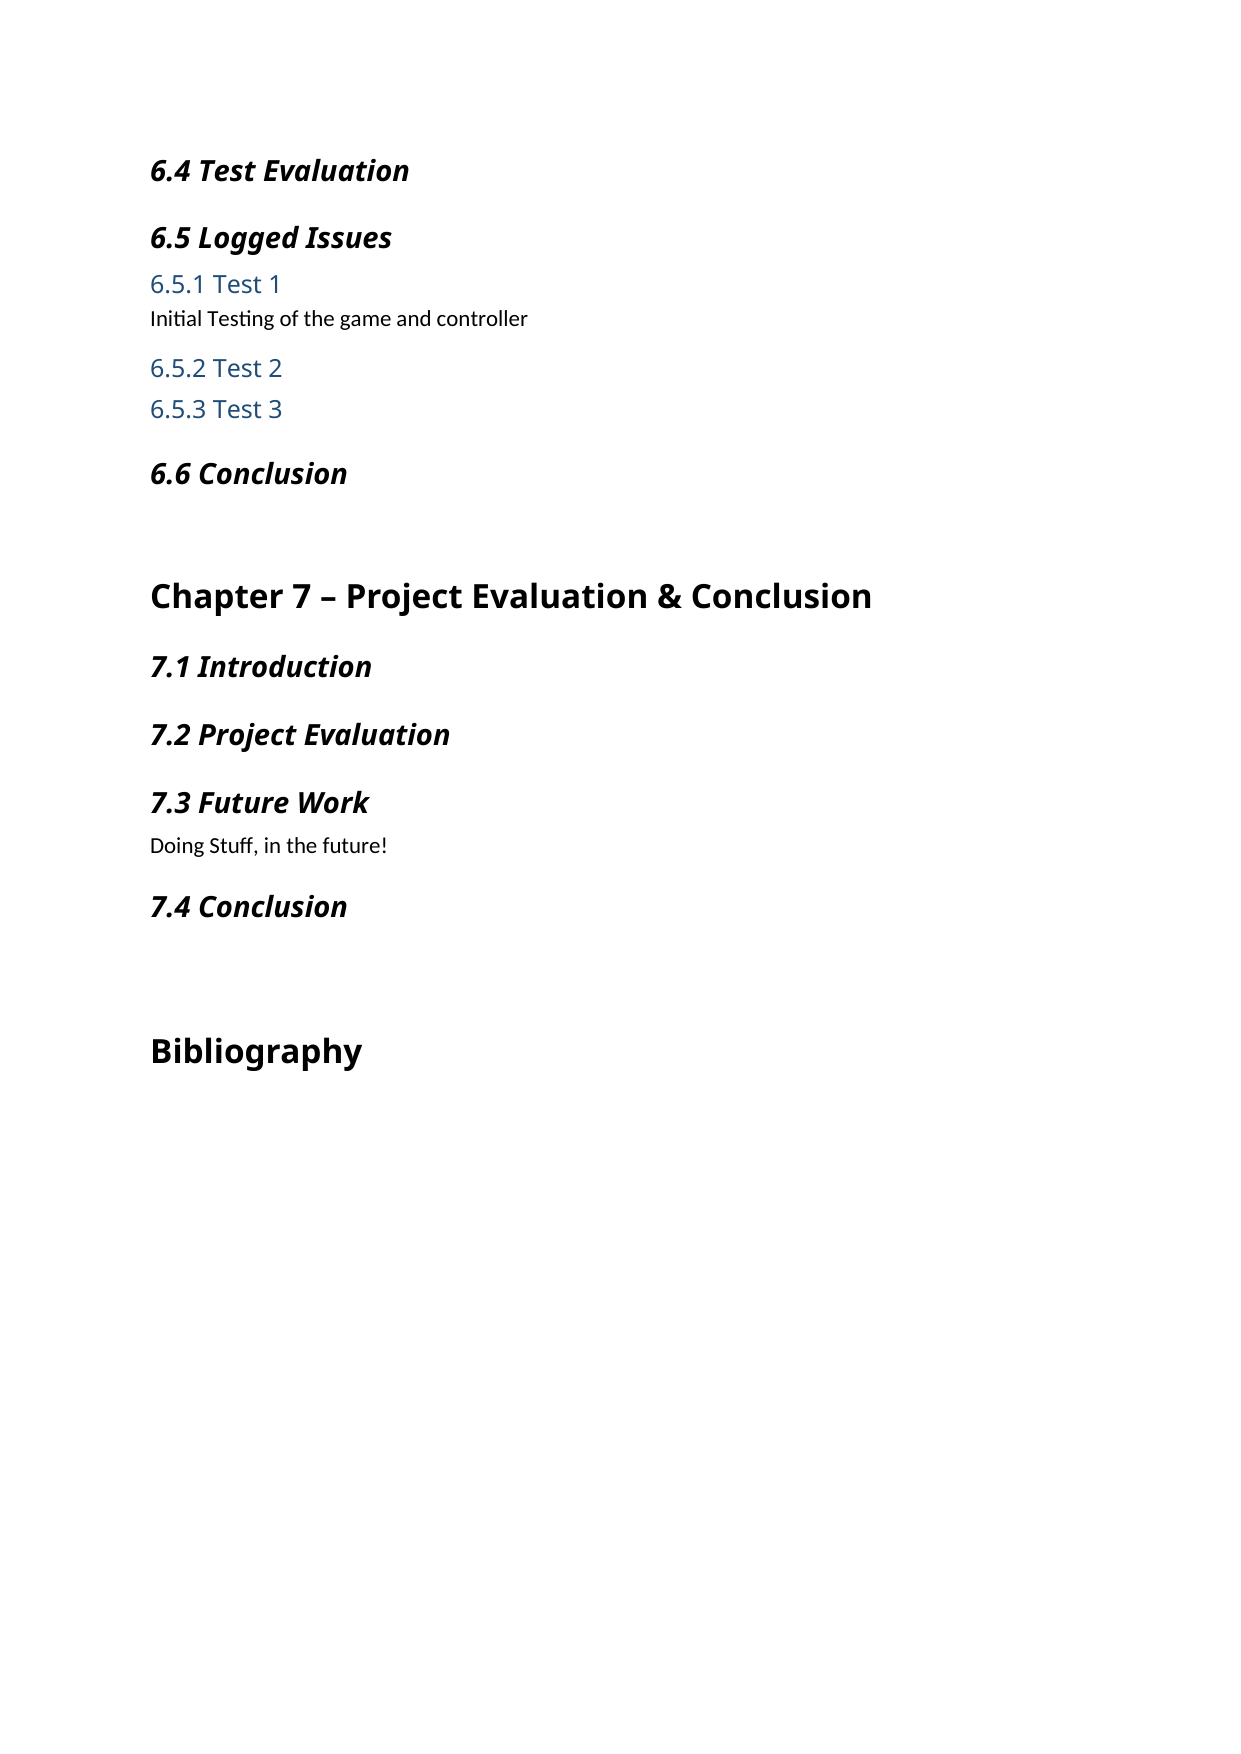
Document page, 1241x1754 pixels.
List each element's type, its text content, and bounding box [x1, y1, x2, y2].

subtitle 6.5.2 Test 2 [150, 351, 1090, 384]
subtitle Bibliography [150, 1028, 1090, 1074]
text Initial Testing of the game and controller [150, 304, 1090, 332]
text Doing Stuff, in the future! [150, 831, 1090, 859]
subtitle 6.5.1 Test 1 [150, 267, 1090, 301]
subtitle 6.6 Conclusion [150, 453, 1090, 493]
subtitle Chapter 7 – Project Evaluation & Conclusion [150, 573, 1090, 618]
subtitle 6.4 Test Evaluation [150, 150, 1090, 190]
subtitle 7.4 Conclusion [150, 887, 1090, 926]
subtitle 7.2 Project Evaluation [150, 714, 1090, 754]
subtitle 6.5.3 Test 3 [150, 391, 1090, 426]
subtitle 6.5 Logged Issues [150, 218, 1090, 257]
subtitle 7.1 Introduction [150, 647, 1090, 686]
subtitle 7.3 Future Work [150, 782, 1090, 822]
